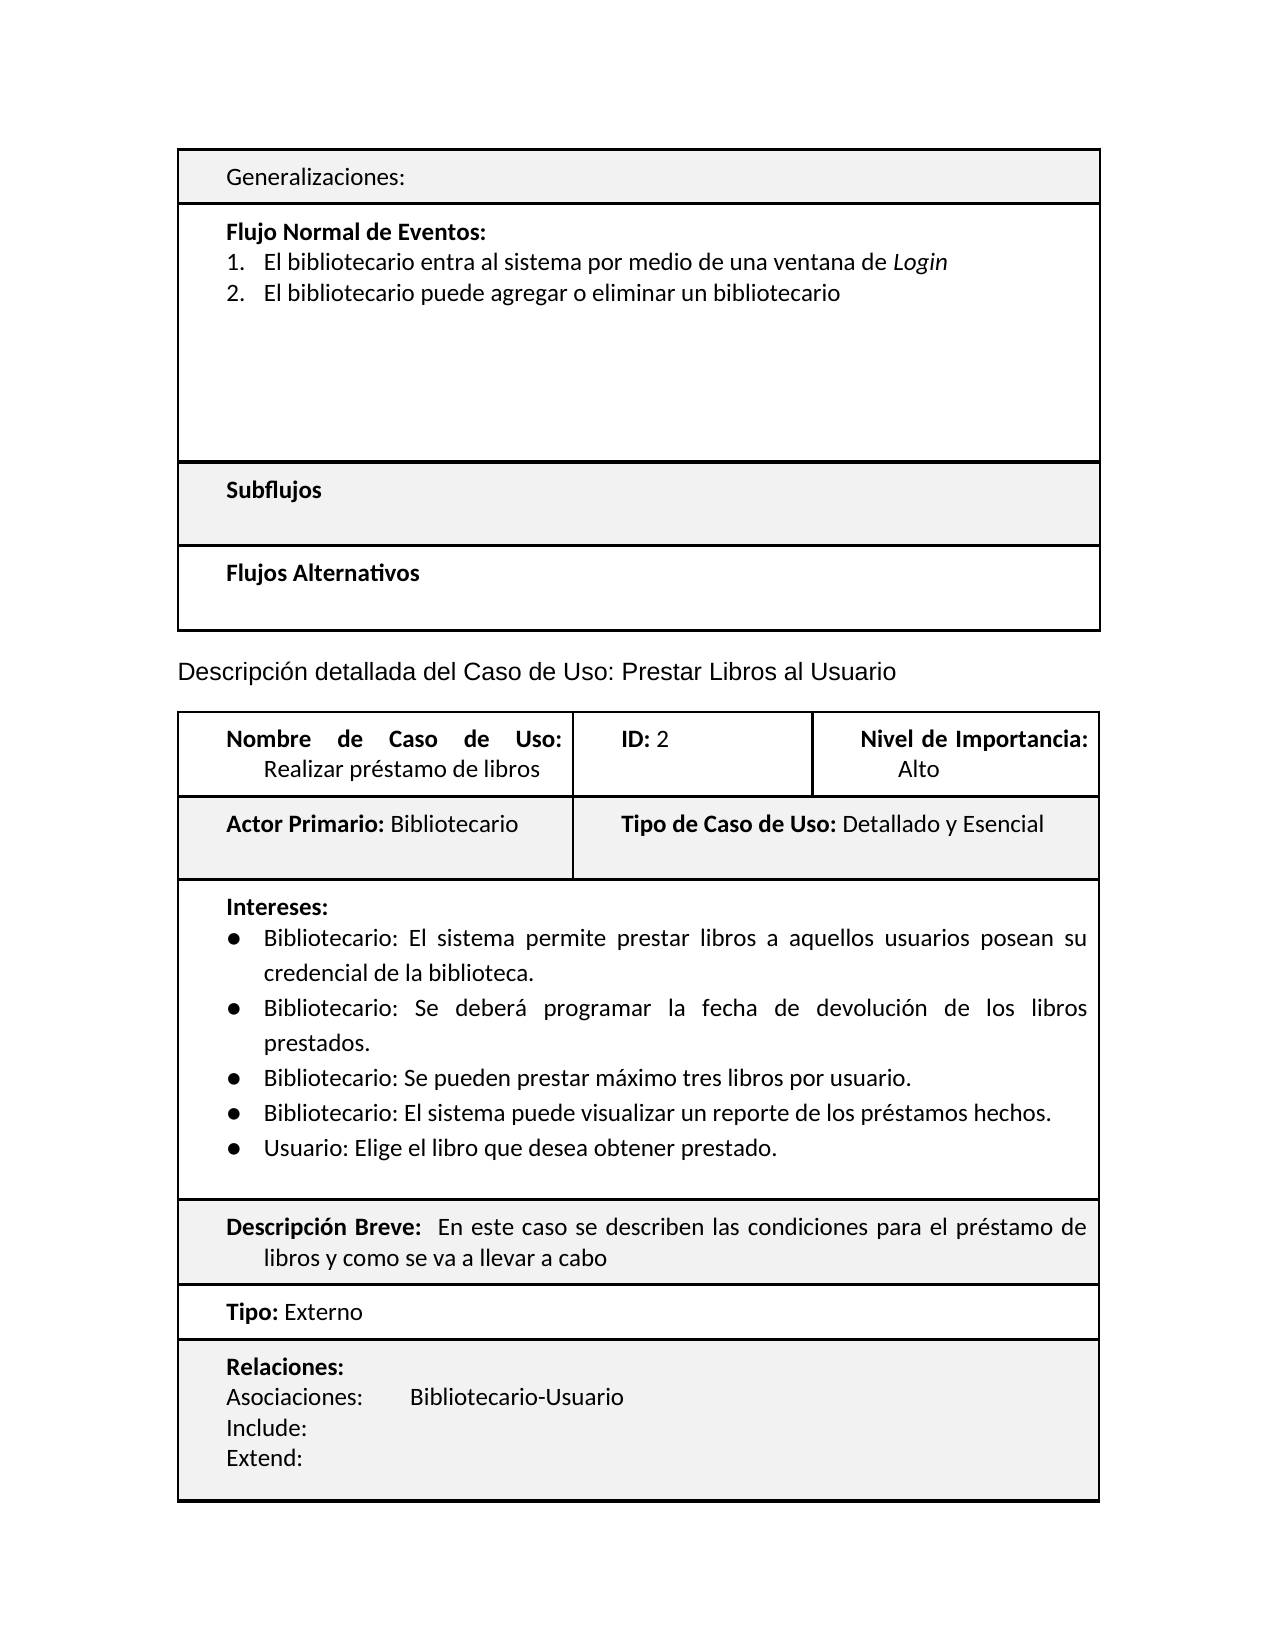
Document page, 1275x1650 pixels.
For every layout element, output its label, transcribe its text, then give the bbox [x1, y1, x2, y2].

table_header Nombre de Caso de Uso: Realizar préstamo de libros [179, 713, 572, 794]
table_cell Subflujos [179, 464, 1099, 544]
table_header Nivel de Importancia: Alto [814, 713, 1098, 794]
table_header ID: 2 [574, 713, 811, 794]
table_cell Actor Primario: Bibliotecario [179, 798, 572, 878]
table_cell Intereses: Bibliotecario: El sistema permite prestar libros a aquellos usuarios posean su credencial de la biblioteca. Bibliotecario: Se deberá programar la fecha de devolución de los libros prestados. Bibliotecario: Se pueden prestar máximo tres libros por usuario. Bibliotecario: El sistema puede visualizar un reporte de los préstamos hechos. Usuario: Elige el libro que desea obtener prestado. [179, 881, 1098, 1198]
table_cell Tipo de Caso de Uso: Detallado y Esencial [574, 798, 1098, 878]
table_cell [179, 1341, 1098, 1499]
text Descripción detallada del Caso de Uso: Prestar Libros al Usuario [177, 657, 1098, 686]
table_cell Tipo: Externo [179, 1286, 1098, 1337]
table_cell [179, 151, 1099, 202]
table_cell Descripción Breve: En este caso se describen las condiciones para el préstamo de libros y como se va a llevar a cabo [179, 1201, 1098, 1283]
table_cell Flujo Normal de Eventos: 1. El bibliotecario entra al sistema por medio de una ventana de Login 2. El bibliotecario puede agregar o eliminar un bibliotecario [179, 205, 1099, 460]
table_cell Flujos Alternativos [179, 547, 1099, 629]
